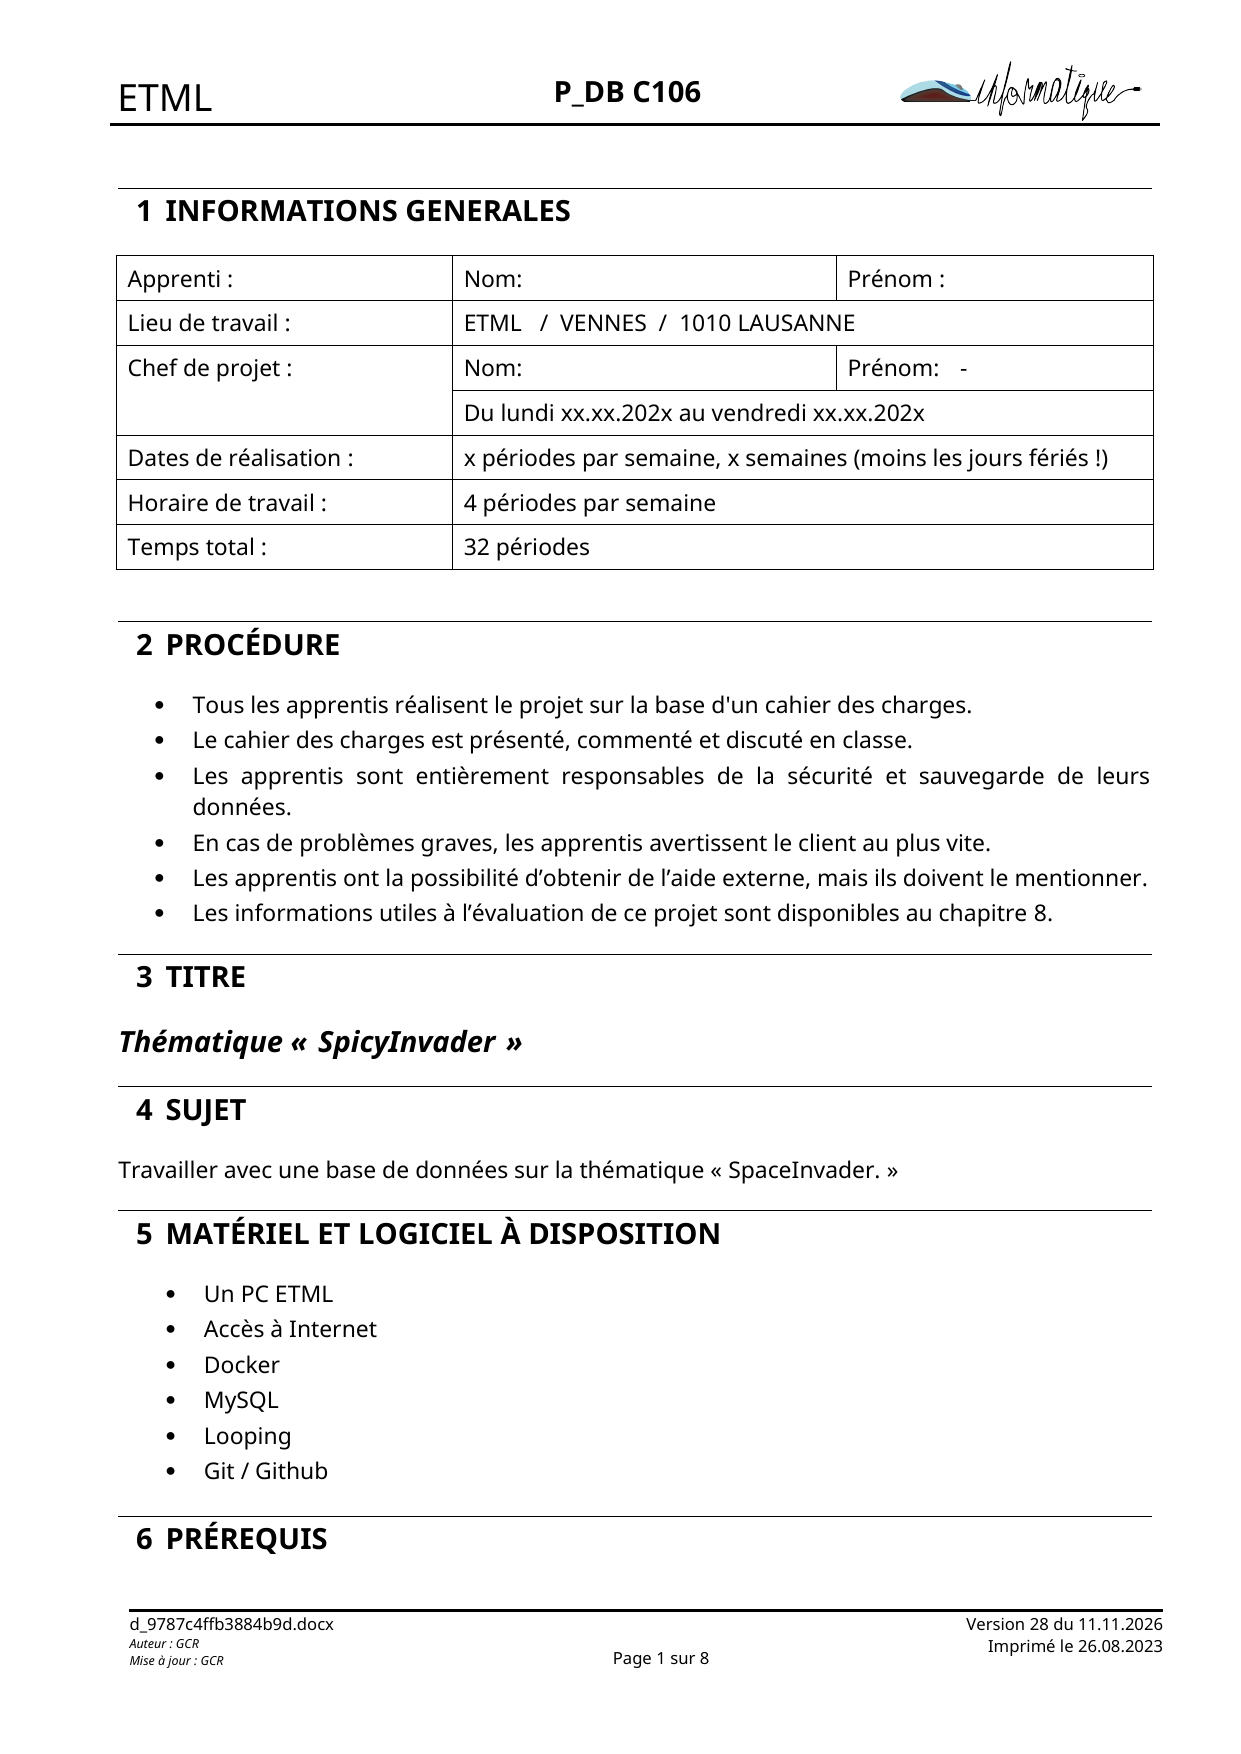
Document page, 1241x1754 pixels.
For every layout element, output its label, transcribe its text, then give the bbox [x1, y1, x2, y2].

table_cell Temps total : [117, 525, 452, 569]
list Le cahier des charges est présenté, commenté et discuté en classe. [155, 724, 1152, 756]
table_header Apprenti : [117, 256, 452, 300]
subtitle INFORMATIONS GENERALES [118, 189, 1152, 230]
table_cell Nom: [453, 346, 836, 390]
subtitle TITRE [118, 955, 1152, 996]
picture [900, 61, 1142, 121]
list Tous les apprentis réalisent le projet sur la base d'un cahier des charges. [155, 689, 1152, 720]
list Les apprentis ont la possibilité d’obtenir de l’aide externe, mais ils doivent le mentionner. [155, 862, 1152, 893]
table_cell 4 périodes par semaine [453, 480, 1153, 524]
text Thématique « SpicyInvader » [118, 1021, 1152, 1061]
list Les apprentis sont entièrement responsables de la sécurité et sauvegarde de leurs données. [155, 760, 1152, 822]
table_cell Lieu de travail : [117, 301, 452, 345]
table_cell Prénom: - [837, 346, 1153, 390]
text Travailler avec une base de données sur la thématique « SpaceInvader. » [118, 1154, 1152, 1185]
subtitle MATÉRIEL ET LOGICIEL À DISPOSITION [118, 1211, 1152, 1253]
table_cell Horaire de travail : [117, 480, 452, 524]
subtitle PROCÉDURE [118, 622, 1152, 664]
table_cell Dates de réalisation : [117, 436, 452, 479]
table_cell x périodes par semaine, x semaines (moins les jours fériés !) [453, 436, 1153, 479]
list Les informations utiles à l’évaluation de ce projet sont disponibles au chapitre 8. [155, 897, 1152, 929]
table_header Prénom : [837, 256, 1153, 300]
table_cell Chef de projet : [117, 346, 452, 434]
table_header Un PC ETML Accès à Internet Docker MySQL Looping Git / Github [118, 1278, 1152, 1491]
list En cas de problèmes graves, les apprentis avertissent le client au plus vite. [155, 827, 1152, 858]
table_cell 32 périodes [453, 525, 1153, 569]
table_cell Du lundi xx.xx.202x au vendredi xx.xx.202x [453, 391, 1153, 434]
subtitle SUJET [118, 1087, 1152, 1129]
table_cell ETML / VENNES / 1010 LAUSANNE [453, 301, 1153, 345]
table_header Nom: [453, 256, 836, 300]
subtitle PRÉREQUIS [118, 1517, 1152, 1558]
